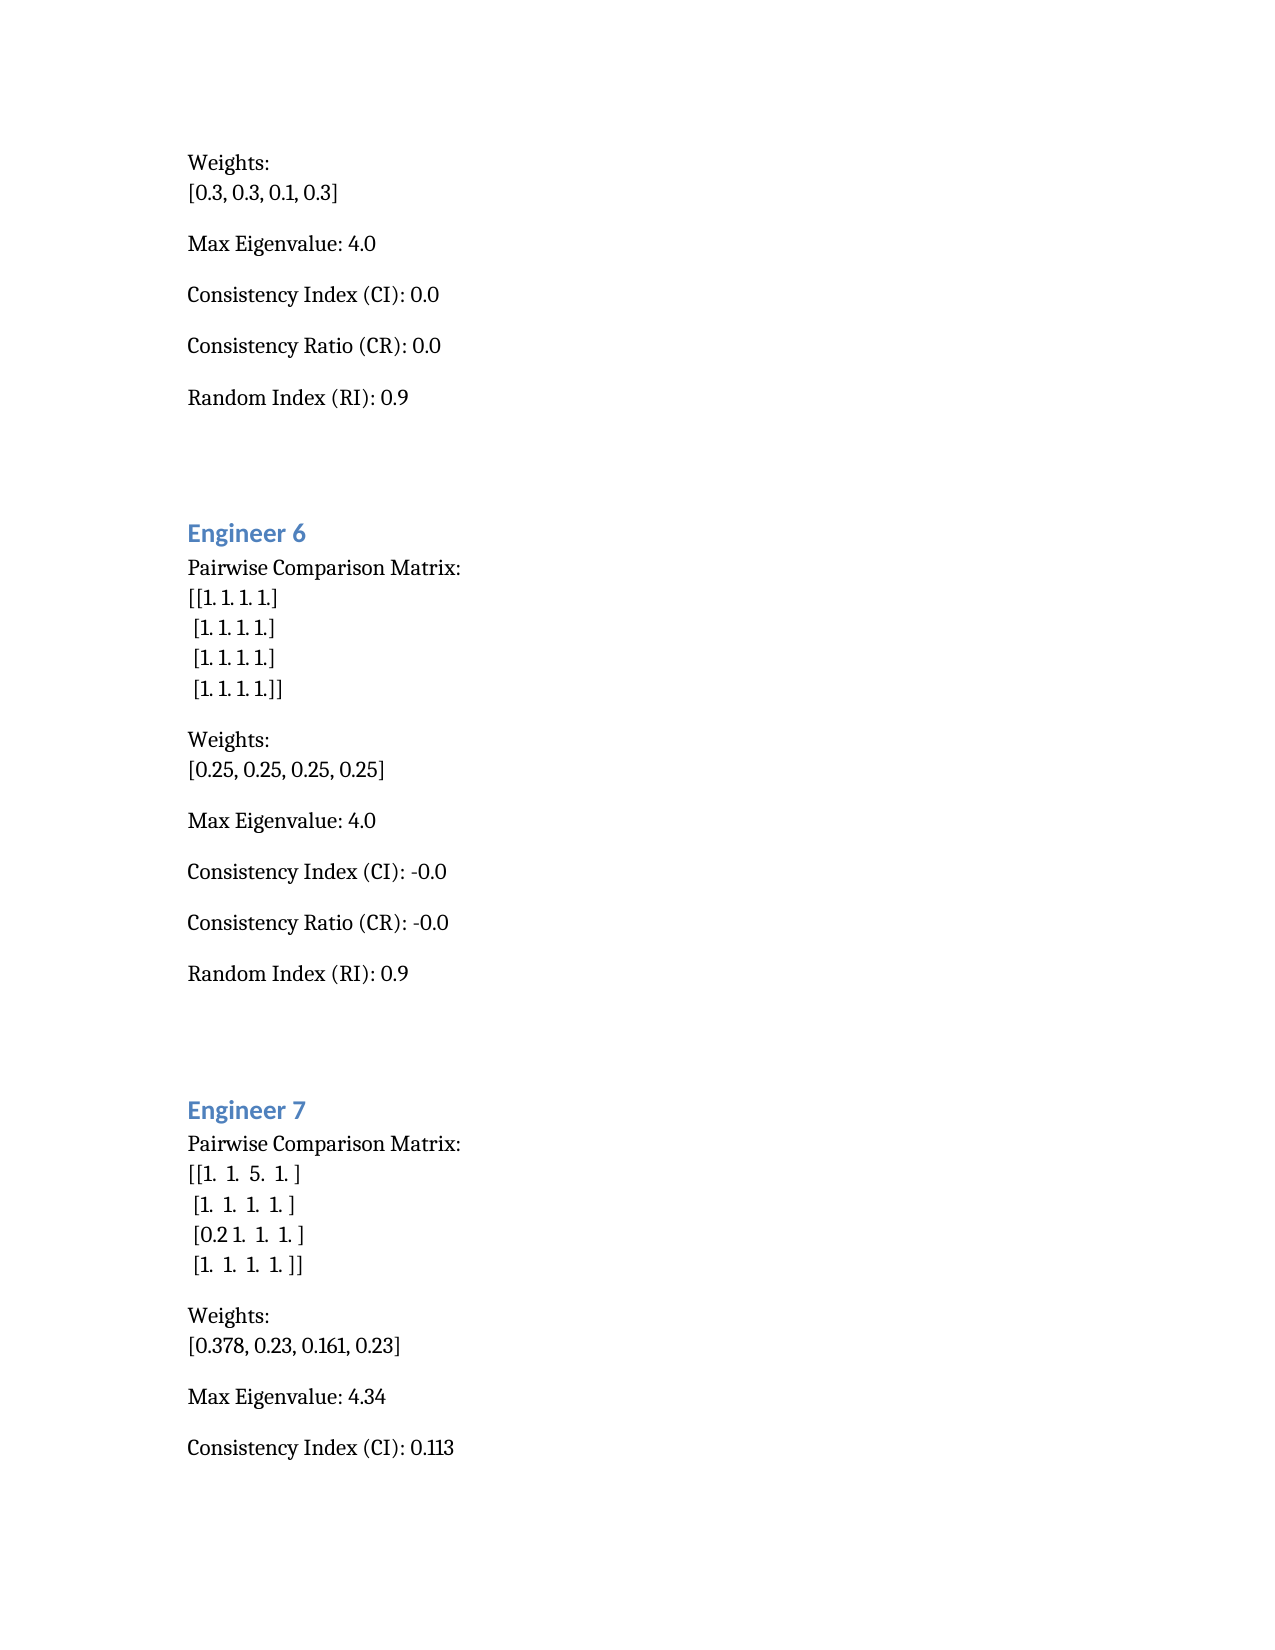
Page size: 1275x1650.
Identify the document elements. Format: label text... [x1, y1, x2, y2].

text Pairwise Comparison Matrix: [[1. 1. 5. 1. ] [1. 1. 1. 1. ] [0.2 1. 1. 1. ] [1. 1. 1. 1. ]] [187, 1131, 1087, 1278]
text Max Eigenvalue: 4.0 [187, 808, 1087, 834]
text Weights: [0.25, 0.25, 0.25, 0.25] [187, 726, 1087, 783]
text Weights: [0.378, 0.23, 0.161, 0.23] [187, 1303, 1087, 1359]
text Consistency Index (CI): 0.113 [187, 1435, 1087, 1462]
text Max Eigenvalue: 4.0 [187, 231, 1087, 258]
subtitle Engineer 6 [187, 517, 1087, 550]
text Weights: [0.3, 0.3, 0.1, 0.3] [187, 150, 1087, 207]
text Random Index (RI): 0.9 [187, 961, 1087, 987]
text Consistency Ratio (CR): 0.0 [187, 333, 1087, 360]
text Consistency Index (CI): -0.0 [187, 859, 1087, 885]
text Consistency Ratio (CR): -0.0 [187, 910, 1087, 936]
text Pairwise Comparison Matrix: [[1. 1. 1. 1.] [1. 1. 1. 1.] [1. 1. 1. 1.] [1. 1. 1. 1.]] [187, 554, 1087, 702]
subtitle Engineer 7 [187, 1093, 1087, 1126]
text Consistency Index (CI): 0.0 [187, 282, 1087, 309]
text Max Eigenvalue: 4.34 [187, 1384, 1087, 1411]
text Random Index (RI): 0.9 [187, 384, 1087, 411]
